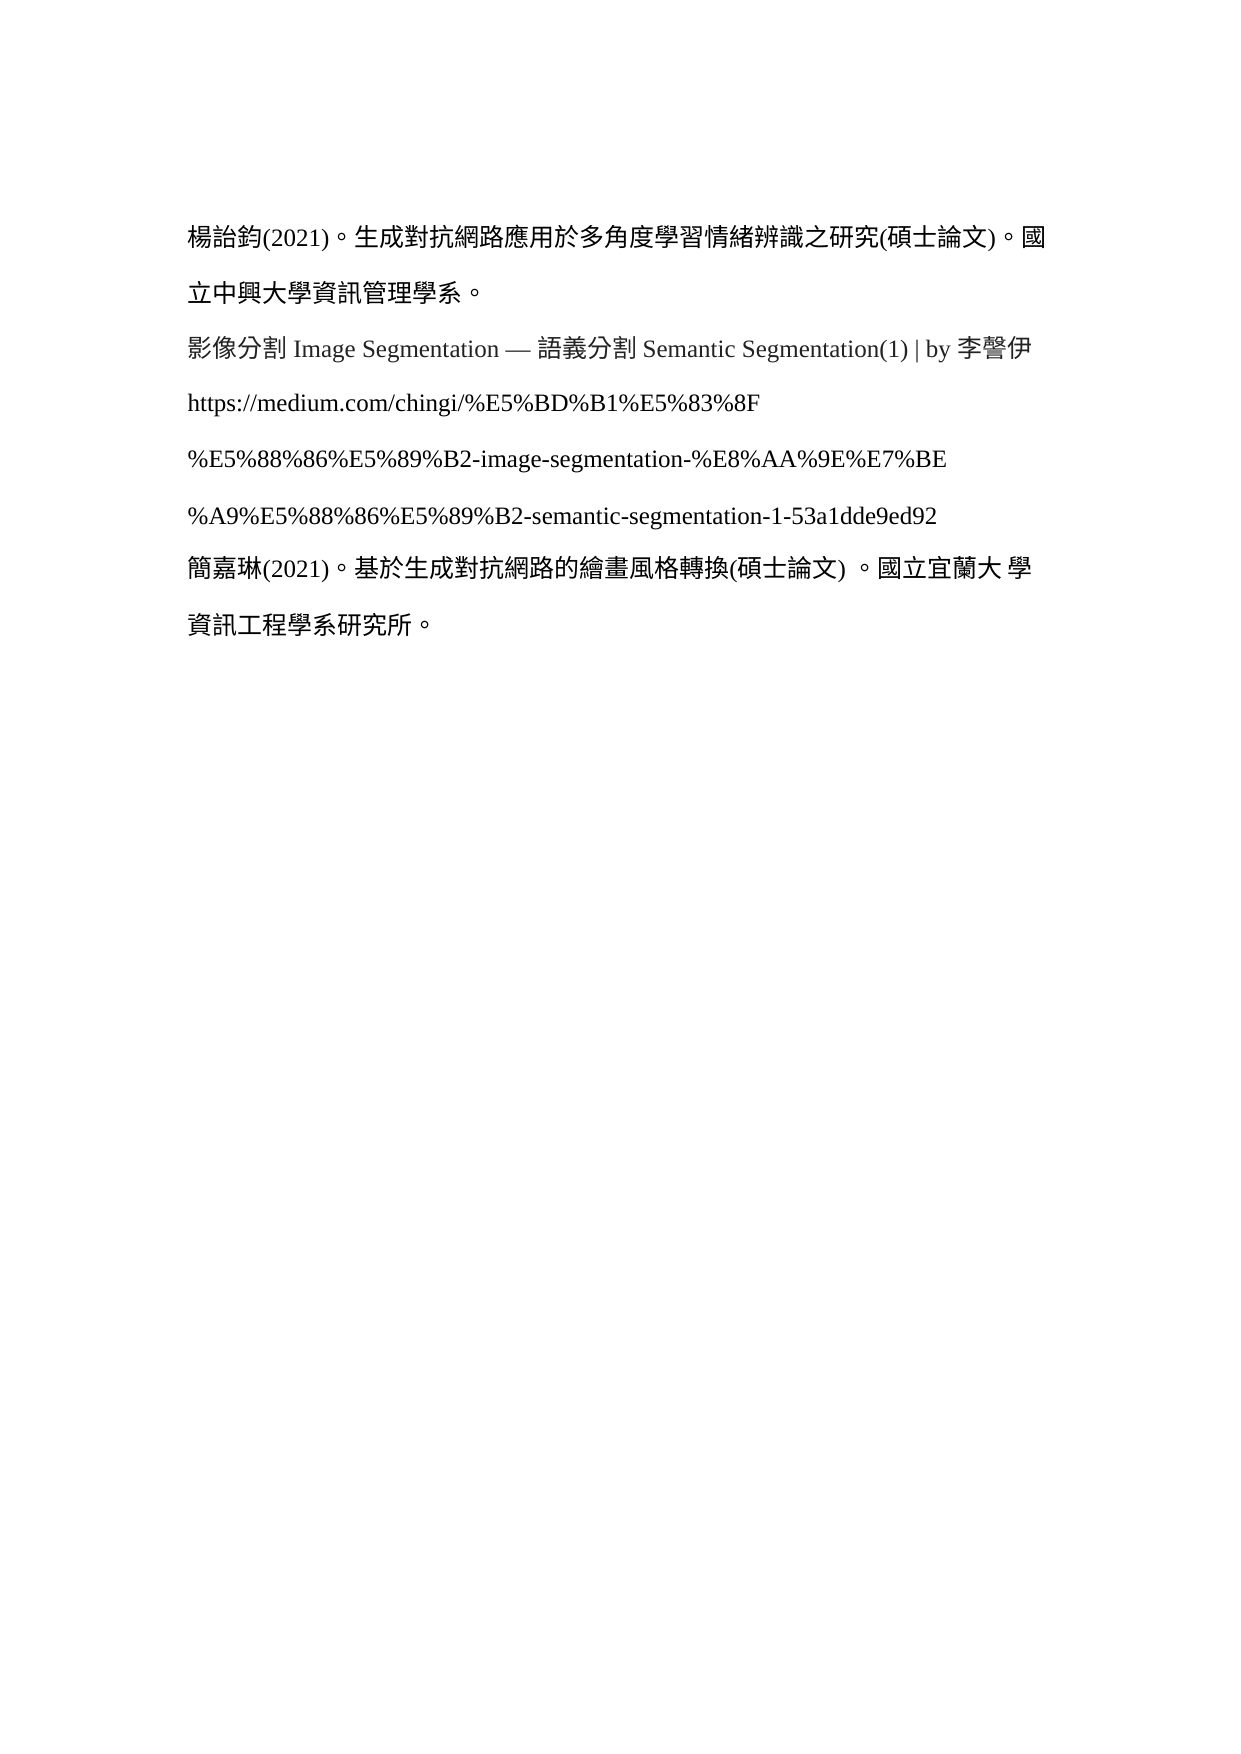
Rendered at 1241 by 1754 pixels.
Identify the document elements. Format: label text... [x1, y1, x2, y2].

text https://medium.com/chingi/%E5%BD%B1%E5%83%8F%E5%88%86%E5%89%B2-image-segmentation-%E8%AA%9E%E7%BE%A9%E5%88%86%E5%89%B2-semantic-segmentation-1-53a1dde9ed92 [187, 384, 1053, 534]
text 楊詒鈞(2021)。生成對抗網路應用於多角度學習情緒辨識之研究(碩士論文)。國立中興大學資訊管理學系。 [187, 216, 1053, 310]
text 簡嘉琳(2021)。基於生成對抗網路的繪畫風格轉換(碩士論文) 。國立宜蘭大 學資訊工程學系研究所。 [187, 548, 1053, 642]
text 影像分割 Image Segmentation — 語義分割 Semantic Segmentation(1) | by 李謦伊 [187, 328, 1053, 366]
